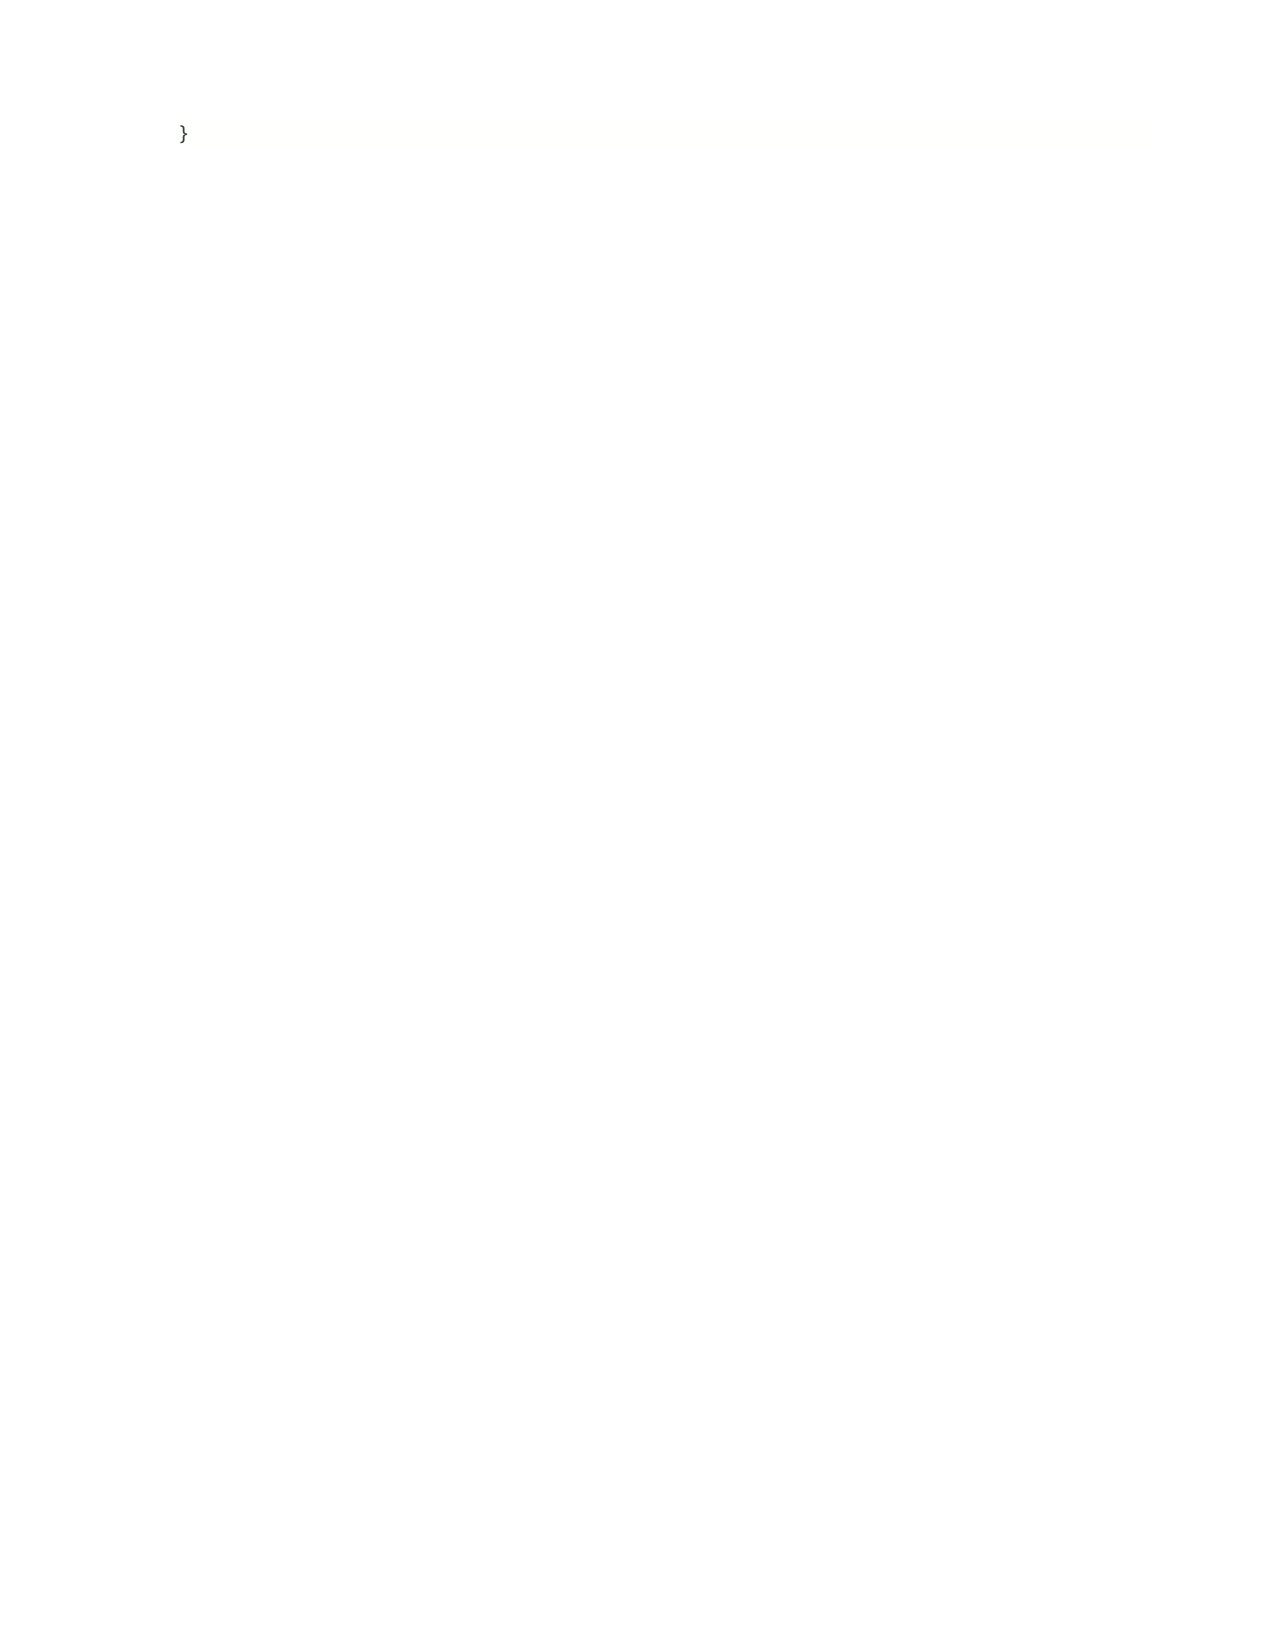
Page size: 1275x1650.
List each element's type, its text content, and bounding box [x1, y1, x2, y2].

text } [177, 118, 1156, 147]
